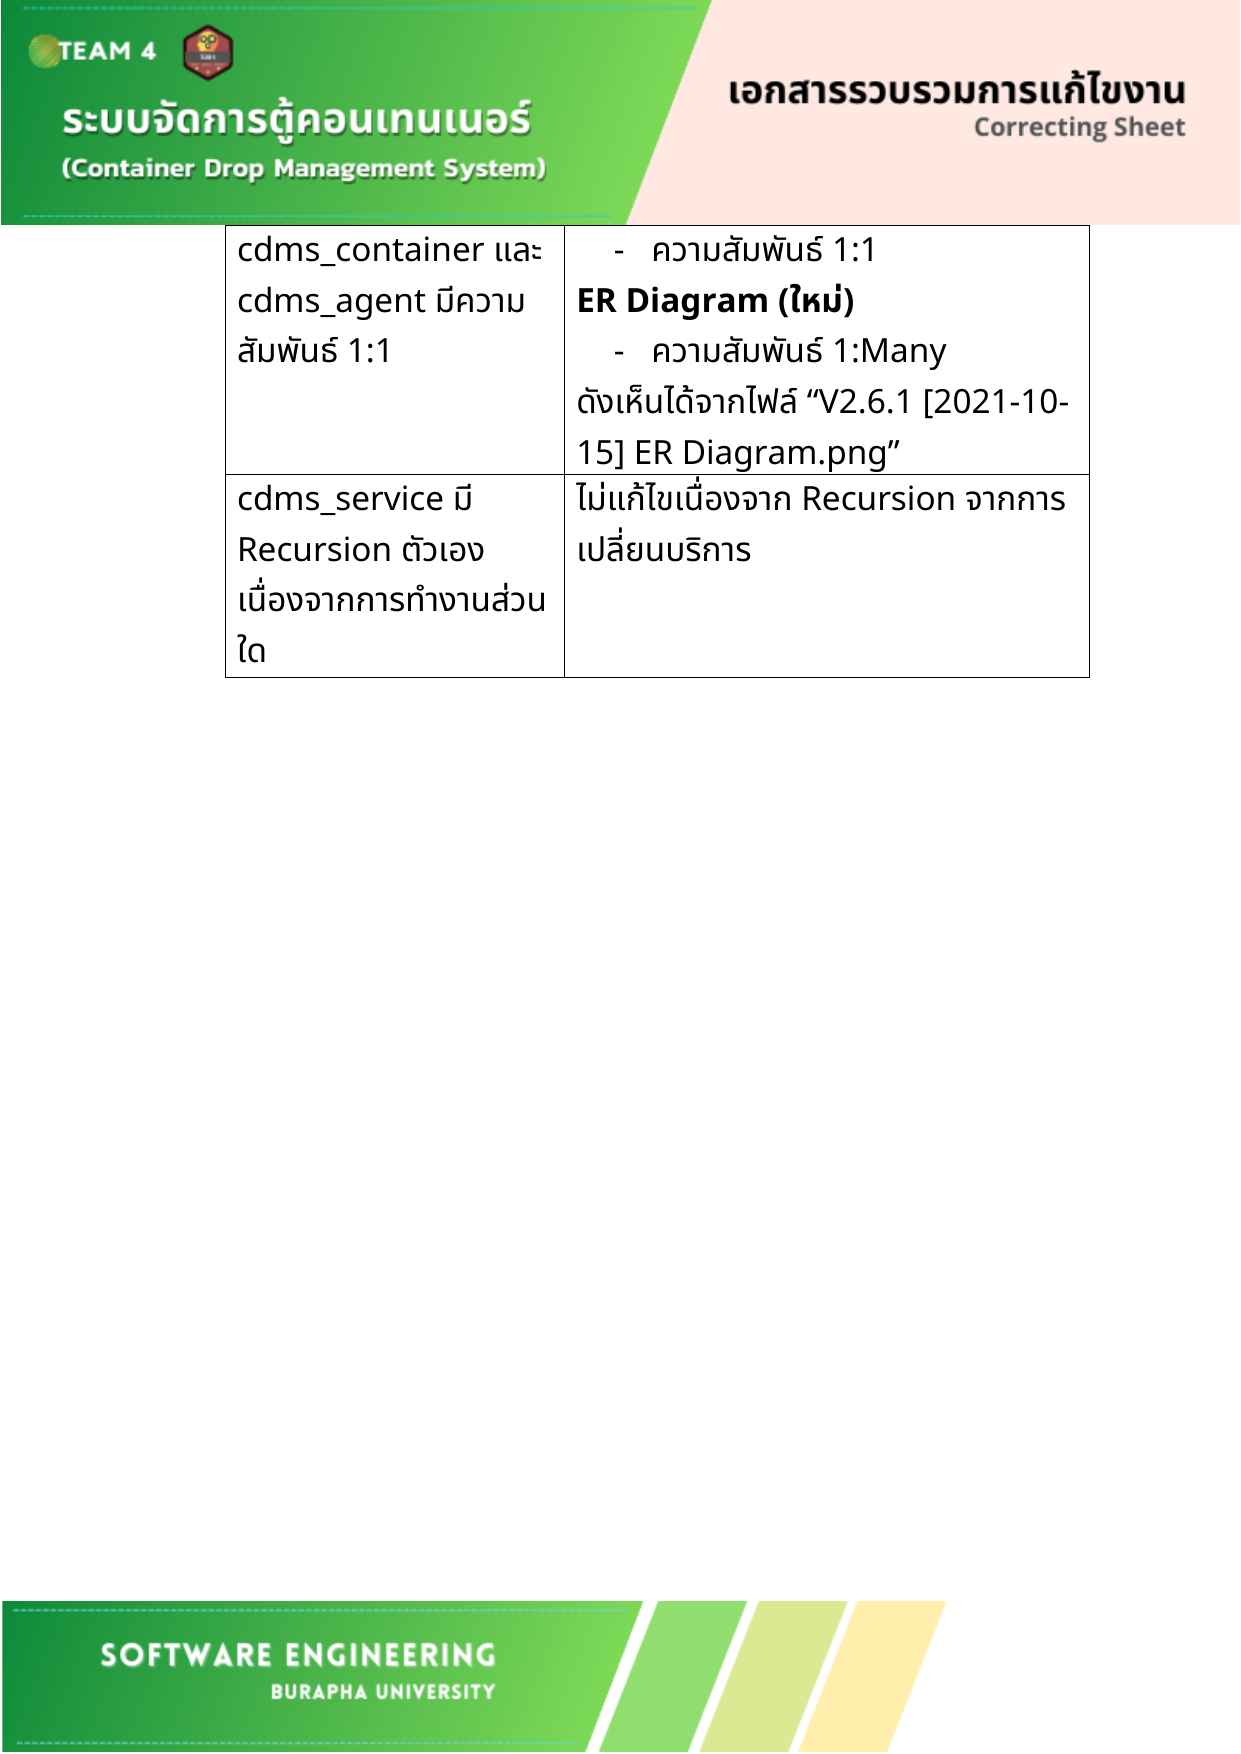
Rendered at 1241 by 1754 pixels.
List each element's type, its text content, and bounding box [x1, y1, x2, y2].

table_cell ไม่แก้ไขเนื่องจาก Recursion จากการเปลี่ยนบริการ [565, 475, 1089, 677]
table_cell หนึ่งบริษัทมีได้แค่ 1 ตู้เท่านั้น? cdms_container และ cdms_agent มีความสัมพันธ์ 1:1 [226, 226, 564, 474]
picture [2, 1601, 1203, 1752]
picture [1, 0, 1241, 225]
table_cell cdms_service มี Recursion ตัวเอง เนื่องจากการทำงานส่วนใด [226, 475, 564, 677]
table_cell ดำเนินการแก้ไขแล้ว ER Diagram (เดิม) ความสัมพันธ์ 1:1 ER Diagram (ใหม่) ความสัมพันธ์ 1:Many ดังเห็นได้จากไฟล์ “V2.6.1 [2021-10-15] ER Diagram.png” [565, 226, 1089, 474]
